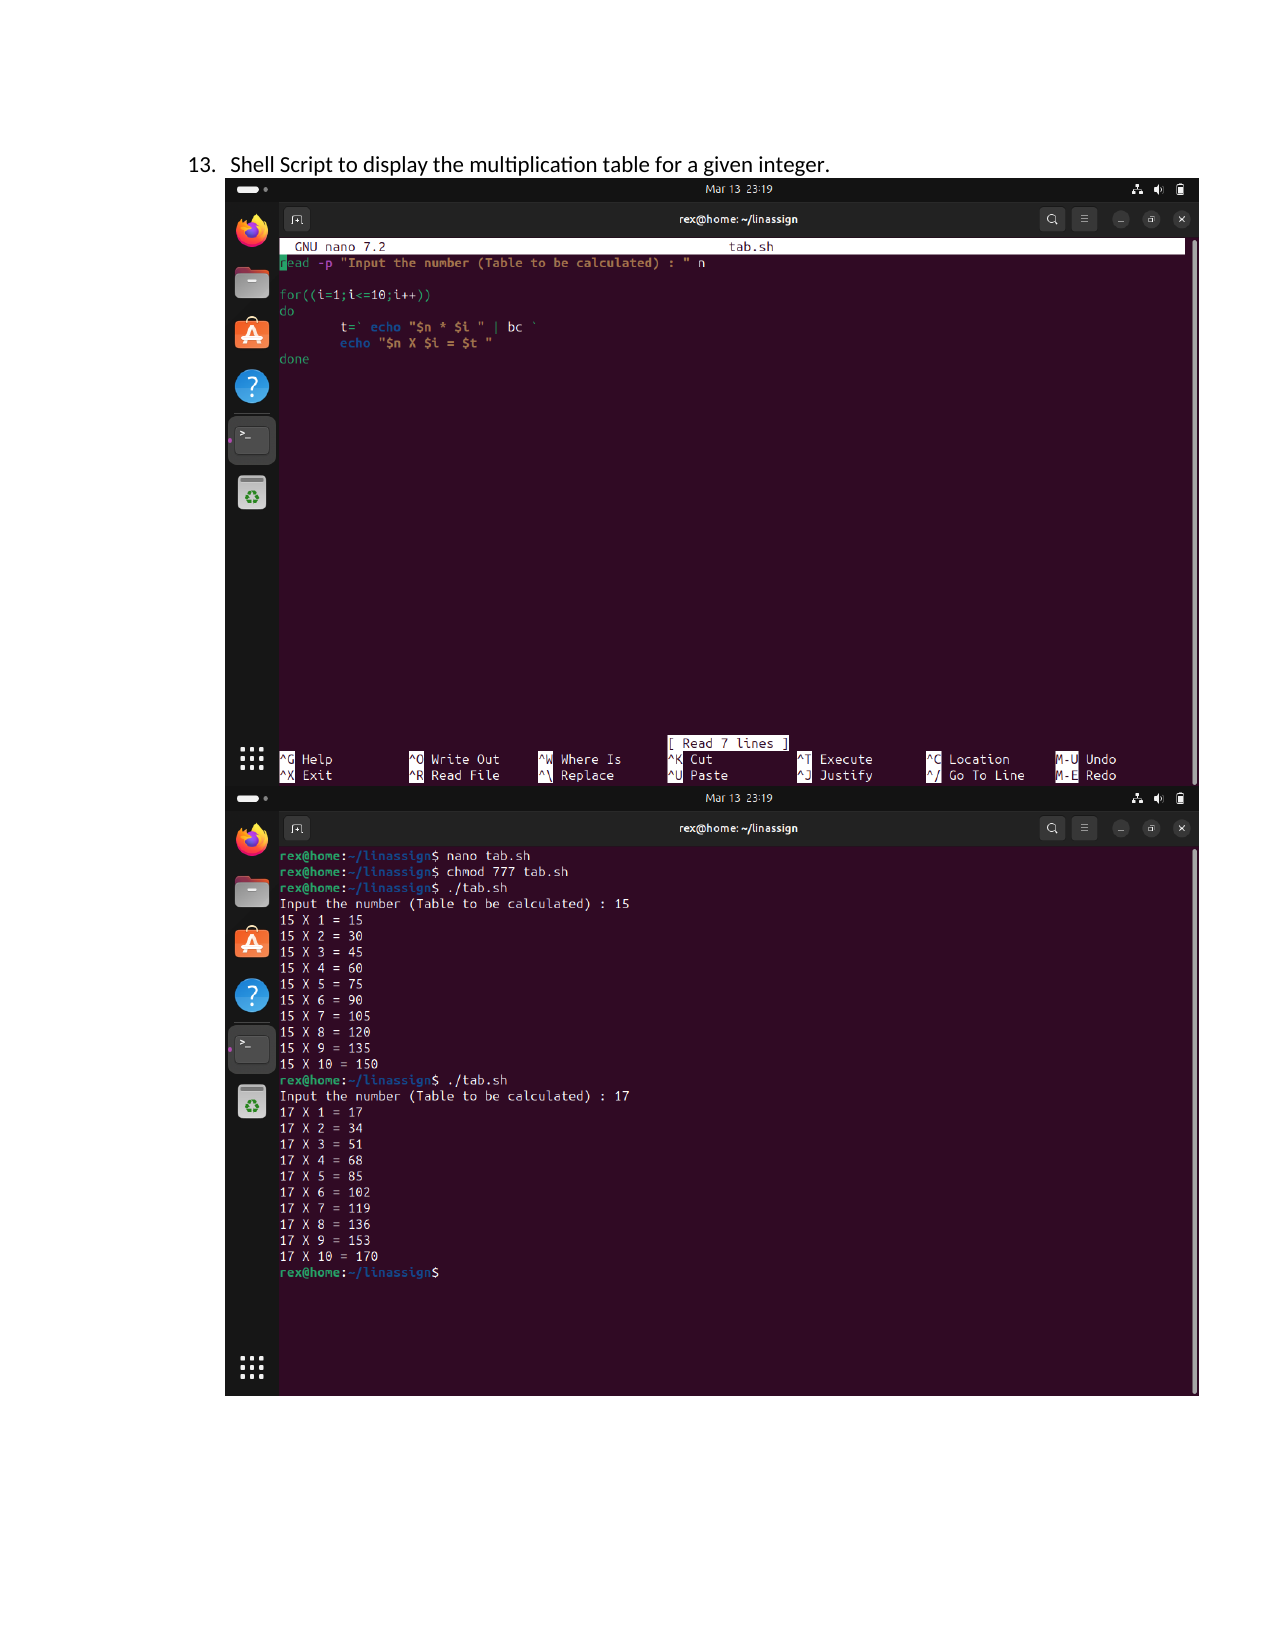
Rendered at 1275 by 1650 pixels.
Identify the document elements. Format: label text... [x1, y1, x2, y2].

list Shell Script to display the multiplication table for a given integer. [187, 150, 1125, 178]
picture [225, 178, 1199, 1396]
